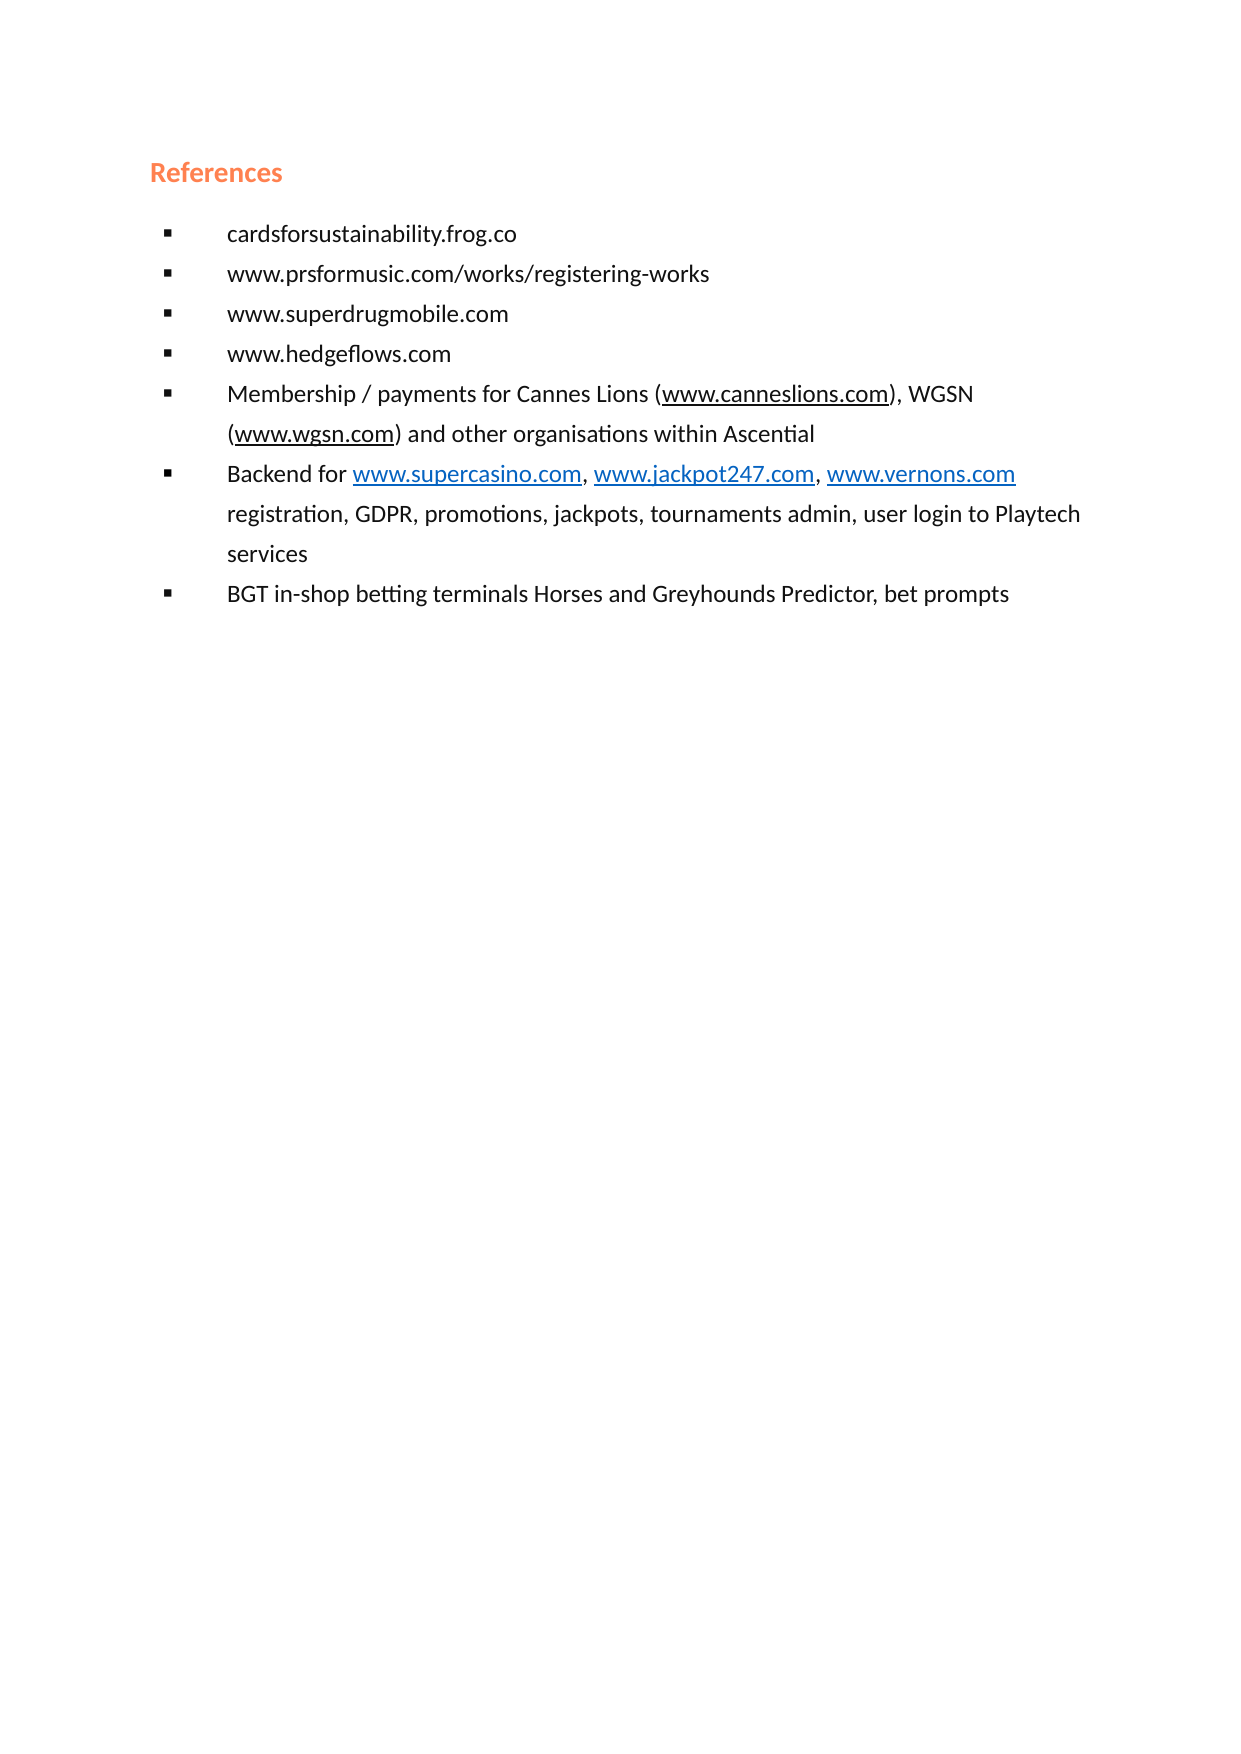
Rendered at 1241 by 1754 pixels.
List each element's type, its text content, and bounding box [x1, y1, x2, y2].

list www.hedgeflows.com [162, 329, 1090, 369]
list BGT in-shop betting terminals Horses and Greyhounds Predictor, bet prompts [162, 569, 1090, 609]
list www.superdrugmobile.com [162, 289, 1090, 329]
text References [150, 150, 1090, 190]
list cardsforsustainability.frog.co [162, 209, 1090, 249]
list www.prsformusic.com/works/registering-works [162, 249, 1090, 289]
list Membership / payments for Cannes Lions (www.canneslions.com), WGSN (www.wgsn.com) and other organisations within Ascential [162, 369, 1090, 449]
list Backend for www.supercasino.com, www.jackpot247.com, www.vernons.com registration, GDPR, promotions, jackpots, tournaments admin, user login to Playtech services [162, 449, 1090, 569]
